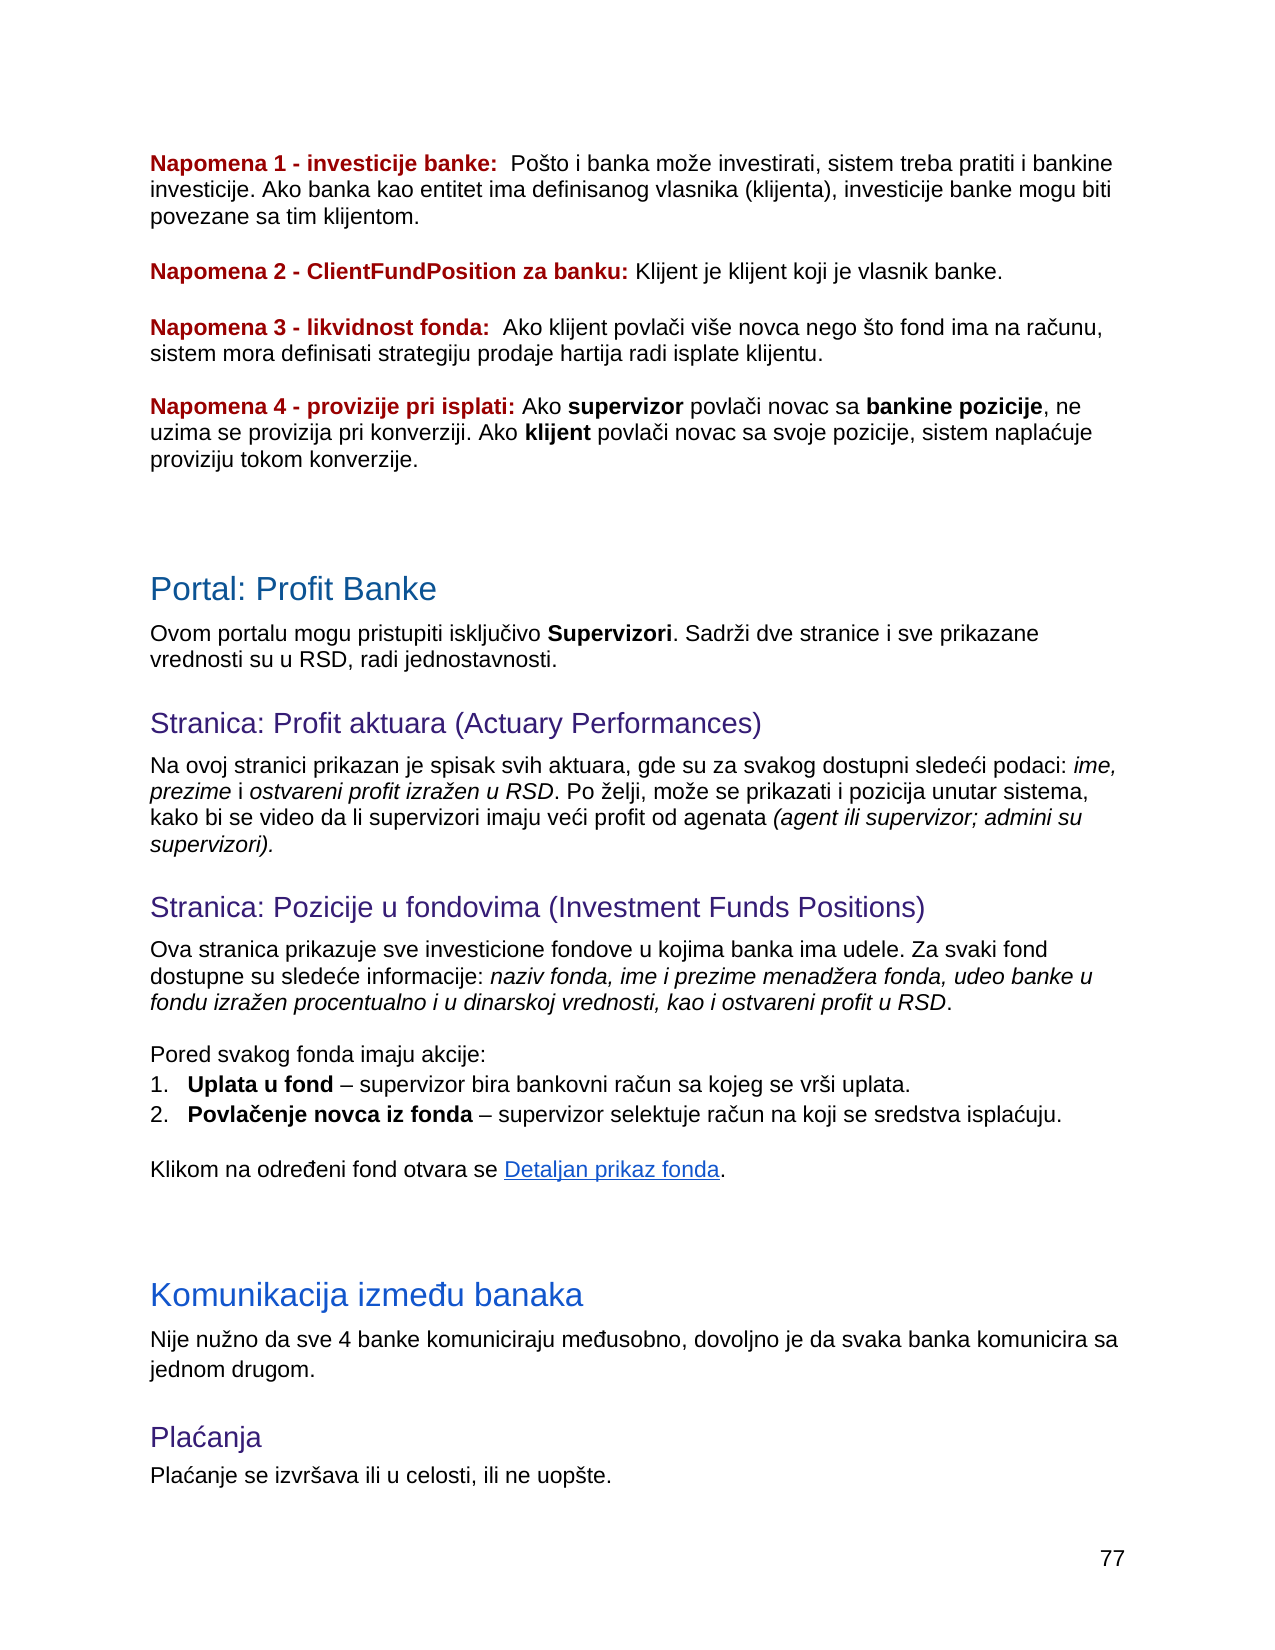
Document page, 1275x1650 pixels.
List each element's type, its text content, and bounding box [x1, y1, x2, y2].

text Napomena 1 - investicije banke: Pošto i banka može investirati, sistem treba pratiti i bankine investicije. Ako banka kao entitet ima definisanog vlasnika (klijenta), investicije banke mogu biti povezane sa tim klijentom. [150, 150, 1125, 229]
text Ova stranica prikazuje sve investicione fondove u kojima banka ima udele. Za svaki fond dostupne su sledeće informacije: naziv fonda, ime i prezime menadžera fonda, udeo banke u fondu izražen procentualno i u dinarskoj vrednosti, kao i ostvareni profit u RSD. [150, 936, 1125, 1016]
text Napomena 2 - ClientFundPosition za banku: Klijent je klijent koji je vlasnik banke. [150, 258, 1125, 284]
list Povlačenje novca iz fonda – supervizor selektuje račun na koji se sredstva isplaćuju. [150, 1101, 1125, 1127]
subtitle Komunikacija između banaka [150, 1275, 1125, 1314]
text Nije nužno da sve 4 banke komuniciraju međusobno, dovoljno je da svaka banka komunicira sa jednom drugom. [150, 1326, 1125, 1383]
text Ovom portalu mogu pristupiti isključivo Supervizori. Sadrži dve stranice i sve prikazane vrednosti su u RSD, radi jednostavnosti. [150, 619, 1125, 672]
subtitle Stranica: Profit aktuara (Actuary Performances) [150, 706, 1125, 739]
list Uplata u fond – supervizor bira bankovni račun sa kojeg se vrši uplata. [150, 1071, 1125, 1097]
subtitle Portal: Profit Banke [150, 569, 1125, 607]
subtitle Plaćanja [150, 1420, 1125, 1453]
text Na ovoj stranici prikazan je spisak svih aktuara, gde su za svakog dostupni sledeći podaci: ime, prezime i ostvareni profit izražen u RSD. Po želji, može se prikazati i pozicija unutar sistema, kako bi se video da li supervizori imaju veći profit od agenata (agent ili supervizor; admini su supervizori). [150, 752, 1125, 857]
text Pored svakog fonda imaju akcije: [150, 1041, 1125, 1067]
text Plaćanje se izvršava ili u celosti, ili ne uopšte. [150, 1462, 1125, 1488]
text Klikom na određeni fond otvara se Detaljan prikaz fonda. [150, 1156, 1125, 1182]
text Napomena 3 - likvidnost fonda: Ako klijent povlači više novca nego što fond ima na računu, sistem mora definisati strategiju prodaje hartija radi isplate klijentu. Napomena 4 - provizije pri isplati: Ako supervizor povlači novac sa bankine pozicije, ne uzima se provizija pri konverziji. Ako klijent povlači novac sa svoje pozicije, sistem naplaćuje proviziju tokom konverzije. [150, 314, 1125, 472]
subtitle Stranica: Pozicije u fondovima (Investment Funds Positions) [150, 890, 1125, 924]
